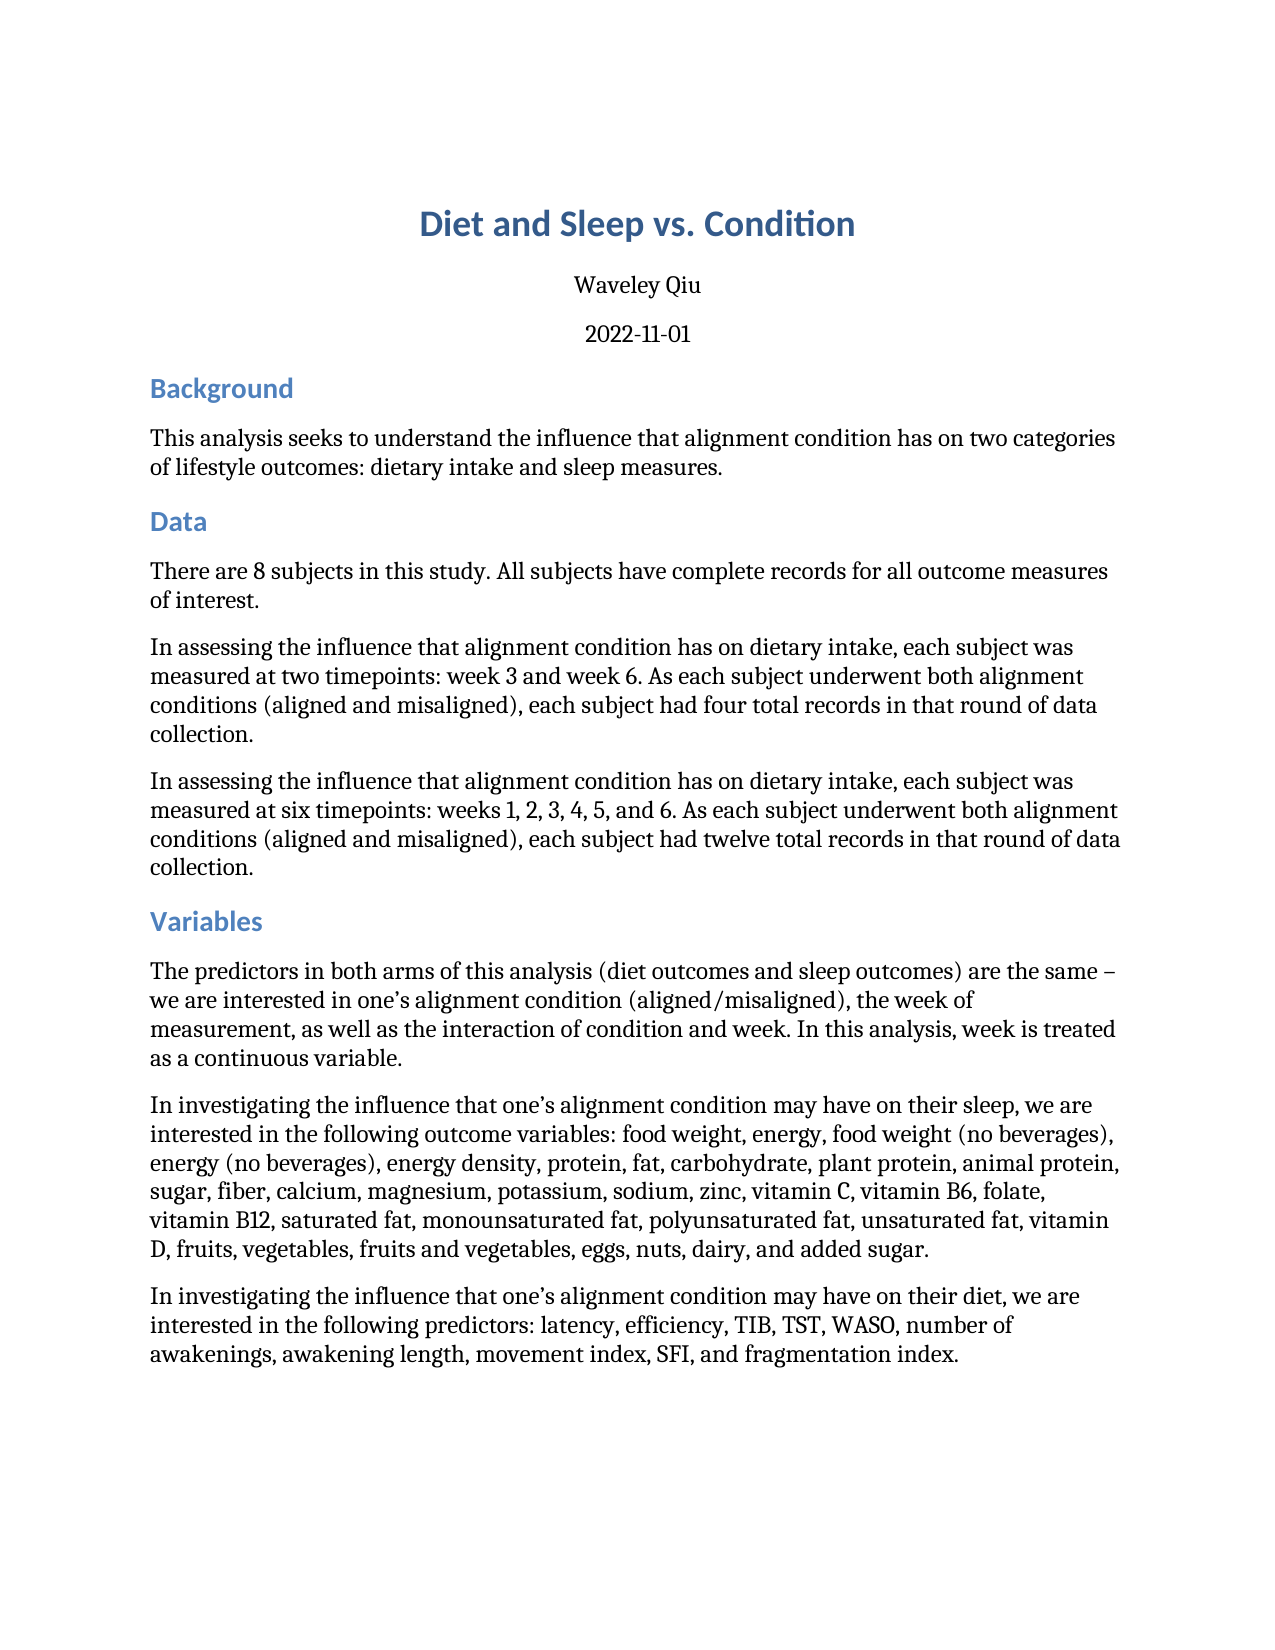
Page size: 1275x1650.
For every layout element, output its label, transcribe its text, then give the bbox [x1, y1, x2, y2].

text In investigating the influence that one’s alignment condition may have on their diet, we are interested in the following predictors: latency, efficiency, TIB, TST, WASO, number of awakenings, awakening length, movement index, SFI, and fragmentation index. [150, 1282, 1125, 1368]
text In investigating the influence that one’s alignment condition may have on their sleep, we are interested in the following outcome variables: food weight, energy, food weight (no beverages), energy (no beverages), energy density, protein, fat, carbohydrate, plant protein, animal protein, sugar, fiber, calcium, magnesium, potassium, sodium, zinc, vitamin C, vitamin B6, folate, vitamin B12, saturated fat, monounsaturated fat, polyunsaturated fat, unsaturated fat, vitamin D, fruits, vegetables, fruits and vegetables, eggs, nuts, dairy, and added sugar. [150, 1091, 1125, 1263]
subtitle Variables [150, 903, 1125, 938]
text This analysis seeks to understand the influence that alignment condition has on two categories of lifestyle outcomes: dietary intake and sleep measures. [150, 424, 1125, 482]
text There are 8 subjects in this study. All subjects have complete records for all outcome measures of interest. [150, 557, 1125, 614]
subtitle Background [150, 370, 1125, 406]
text In assessing the influence that alignment condition has on dietary intake, each subject was measured at six timepoints: weeks 1, 2, 3, 4, 5, and 6. As each subject underwent both alignment conditions (aligned and misaligned), each subject had twelve total records in that round of data collection. [150, 767, 1125, 882]
text In assessing the influence that alignment condition has on dietary intake, each subject was measured at two timepoints: week 3 and week 6. As each subject underwent both alignment conditions (aligned and misaligned), each subject had four total records in that round of data collection. [150, 633, 1125, 748]
text 2022-11-01 [150, 320, 1125, 349]
subtitle Data [150, 503, 1125, 538]
text The predictors in both arms of this analysis (diet outcomes and sleep outcomes) are the same – we are interested in one’s alignment condition (aligned/misaligned), the week of measurement, as well as the interaction of condition and week. In this analysis, week is treated as a continuous variable. [150, 957, 1125, 1072]
text Waveley Qiu [150, 271, 1125, 299]
title Diet and Sleep vs. Condition [150, 200, 1125, 246]
